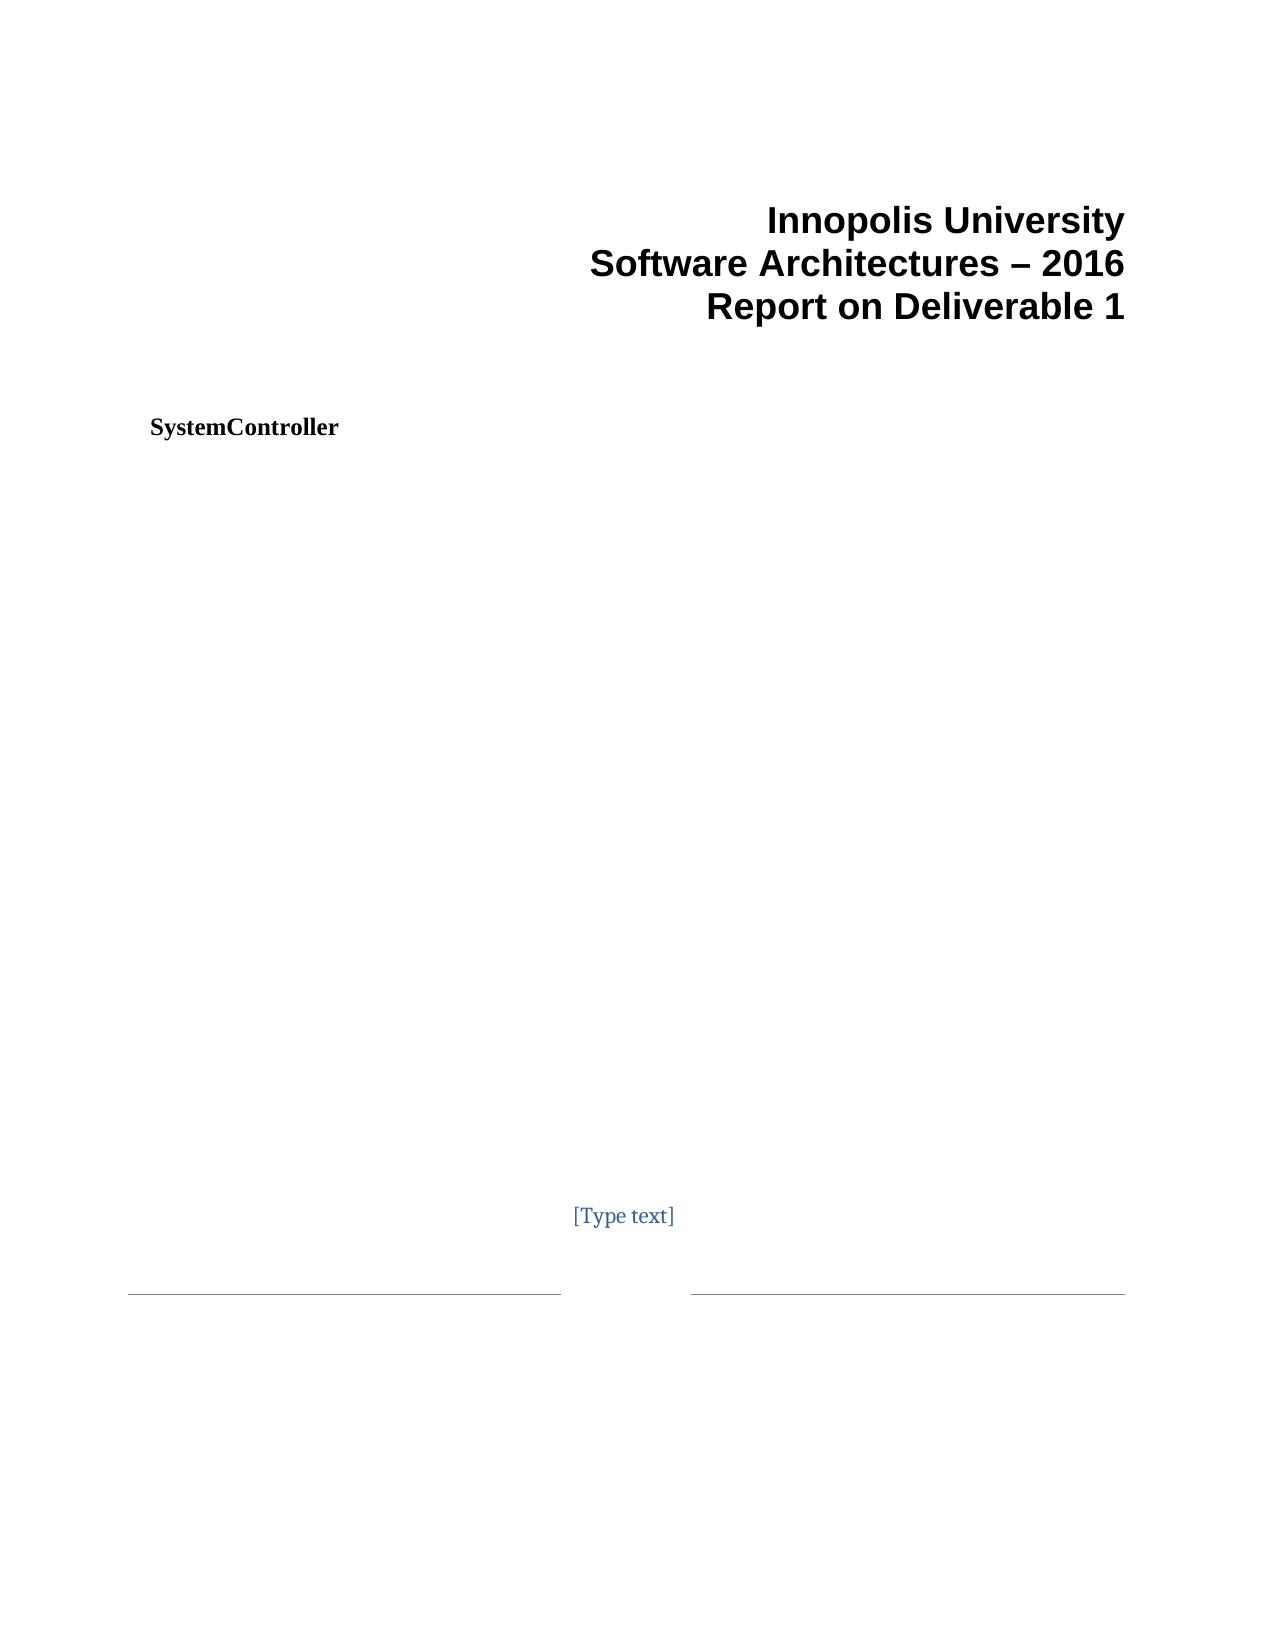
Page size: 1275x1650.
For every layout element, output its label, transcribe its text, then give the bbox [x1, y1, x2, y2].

text SystemController [150, 412, 1125, 440]
